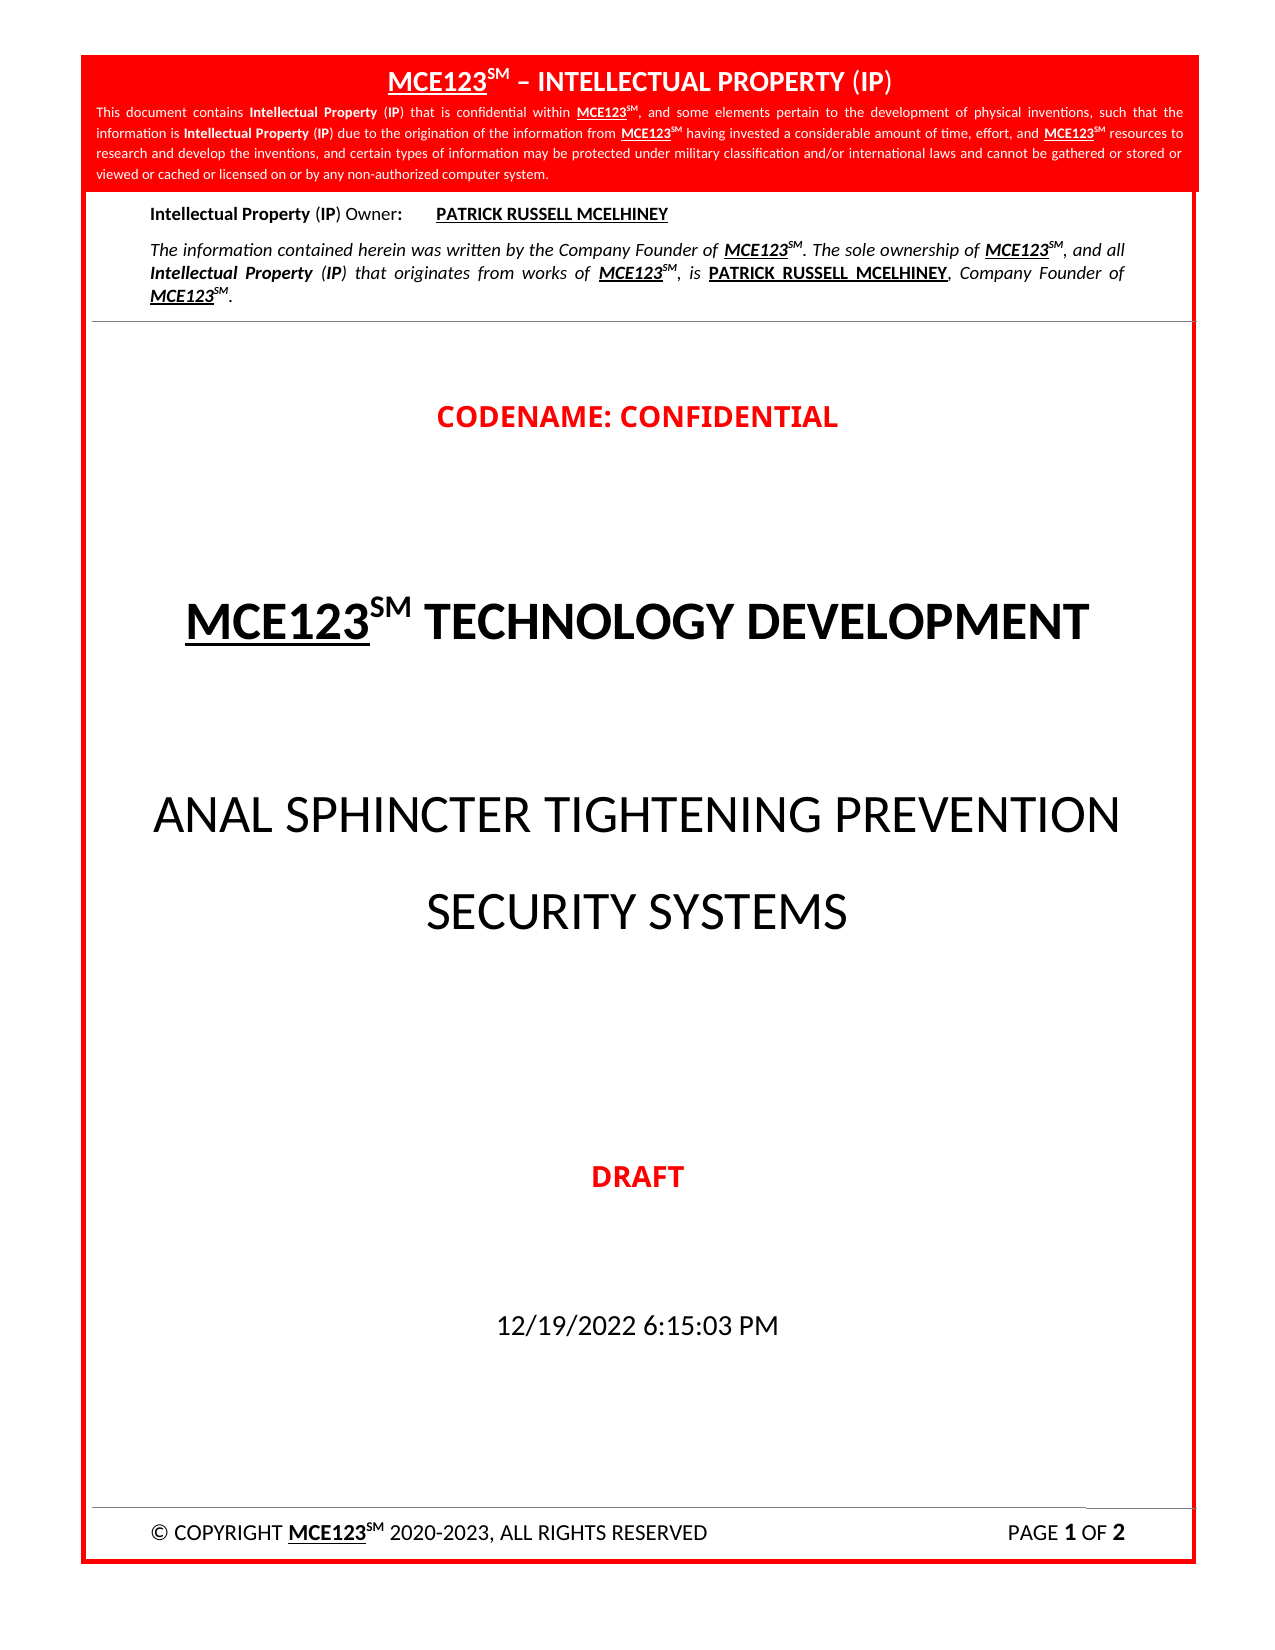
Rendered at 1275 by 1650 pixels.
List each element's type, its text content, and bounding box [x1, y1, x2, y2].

text SECURITY SYSTEMS [150, 877, 1125, 943]
text CODENAME: CONFIDENTIAL [150, 396, 1125, 436]
text DRAFT [150, 1156, 1125, 1196]
text ANAL SPHINCTER TIGHTENING PREVENTION [150, 780, 1125, 846]
text 12/19/2022 6:15:03 PM [150, 1307, 1125, 1343]
text MCE123SM TECHNOLOGY DEVELOPMENT [150, 586, 1125, 653]
